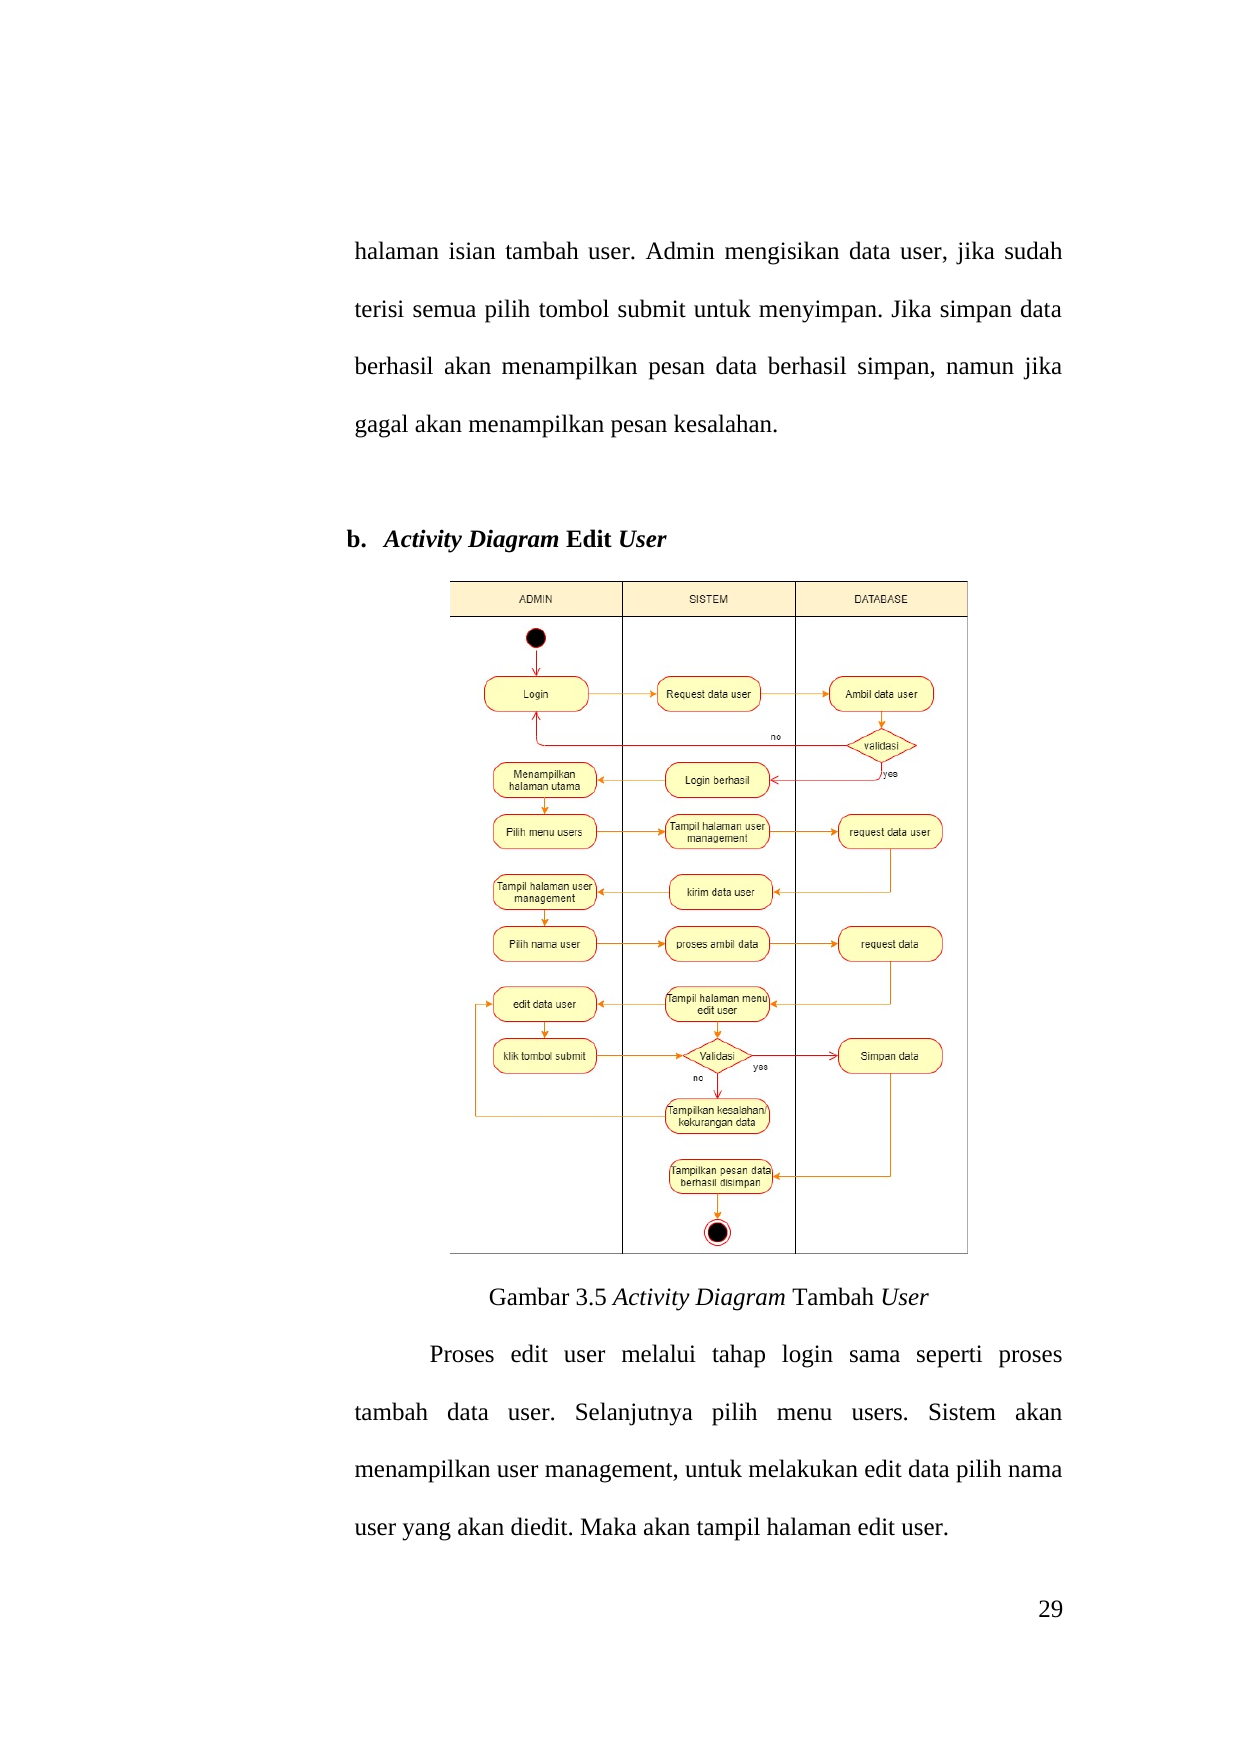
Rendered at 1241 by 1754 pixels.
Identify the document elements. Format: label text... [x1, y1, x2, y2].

text Proses edit user melalui tahap login sama seperti proses tambah data user. Selanjutnya pilih menu users. Sistem akan menampilkan user management, untuk melakukan edit data pilih nama user yang akan diedit. Maka akan tampil halaman edit user. [354, 1339, 1063, 1541]
picture [450, 581, 968, 1254]
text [354, 236, 1063, 437]
text Gambar 3.5 Activity Diagram Tambah User [354, 1282, 1063, 1311]
subtitle Activity Diagram Edit User [346, 524, 1063, 552]
